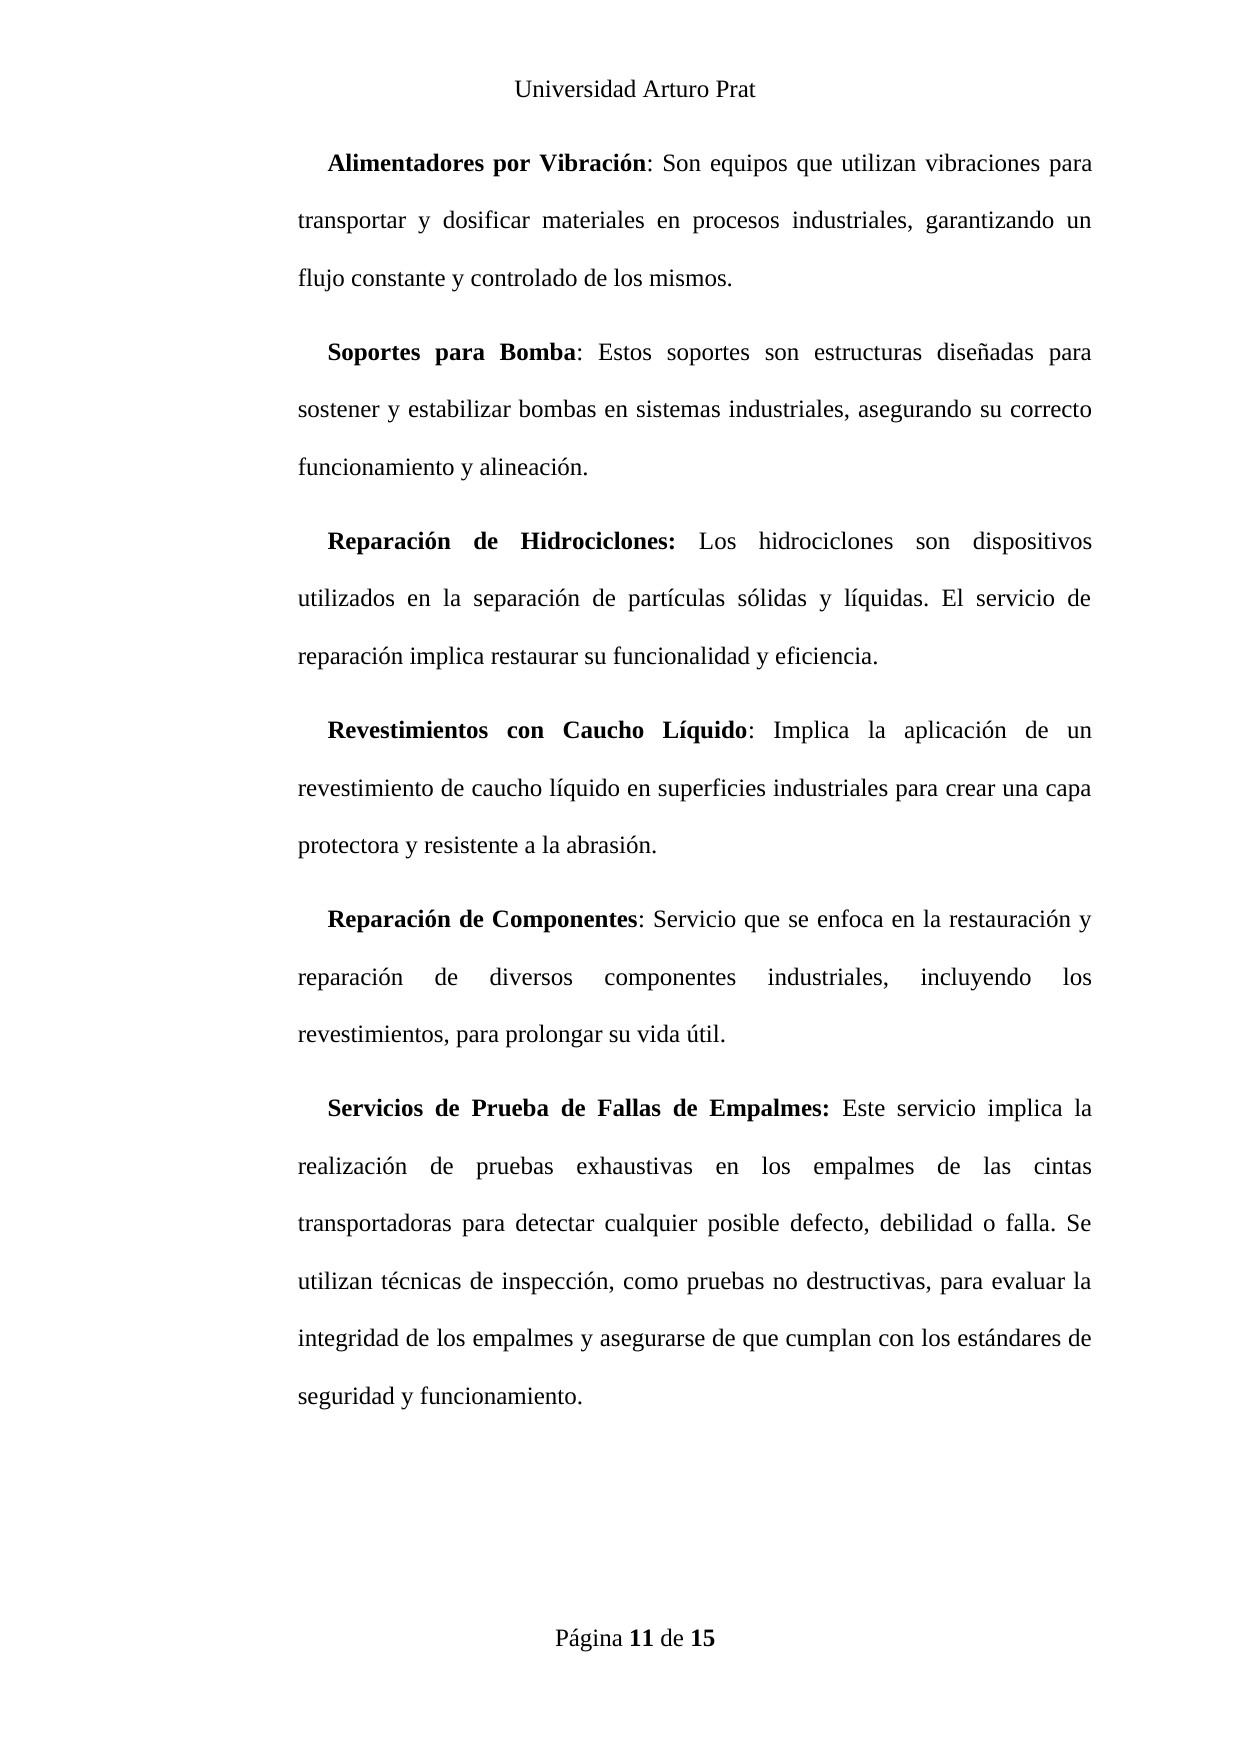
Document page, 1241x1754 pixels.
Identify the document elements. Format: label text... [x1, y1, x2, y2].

text Soportes para Bomba: Estos soportes son estructuras diseñadas para sostener y estabilizar bombas en sistemas industriales, asegurando su correcto funcionamiento y alineación. [298, 337, 1092, 481]
text Servicios de Prueba de Fallas de Empalmes: Este servicio implica la realización de pruebas exhaustivas en los empalmes de las cintas transportadoras para detectar cualquier posible defecto, debilidad o falla. Se utilizan técnicas de inspección, como pruebas no destructivas, para evaluar la integridad de los empalmes y asegurarse de que cumplan con los estándares de seguridad y funcionamiento. [298, 1093, 1092, 1410]
text Reparación de Hidrociclones: Los hidrociclones son dispositivos utilizados en la separación de partículas sólidas y líquidas. El servicio de reparación implica restaurar su funcionalidad y eficiencia. [298, 526, 1092, 670]
text Reparación de Componentes: Servicio que se enfoca en la restauración y reparación de diversos componentes industriales, incluyendo los revestimientos, para prolongar su vida útil. [298, 904, 1092, 1048]
text Alimentadores por Vibración: Son equipos que utilizan vibraciones para transportar y dosificar materiales en procesos industriales, garantizando un flujo constante y controlado de los mismos. [298, 148, 1092, 291]
text Revestimientos con Caucho Líquido: Implica la aplicación de un revestimiento de caucho líquido en superficies industriales para crear una capa protectora y resistente a la abrasión. [298, 715, 1092, 859]
